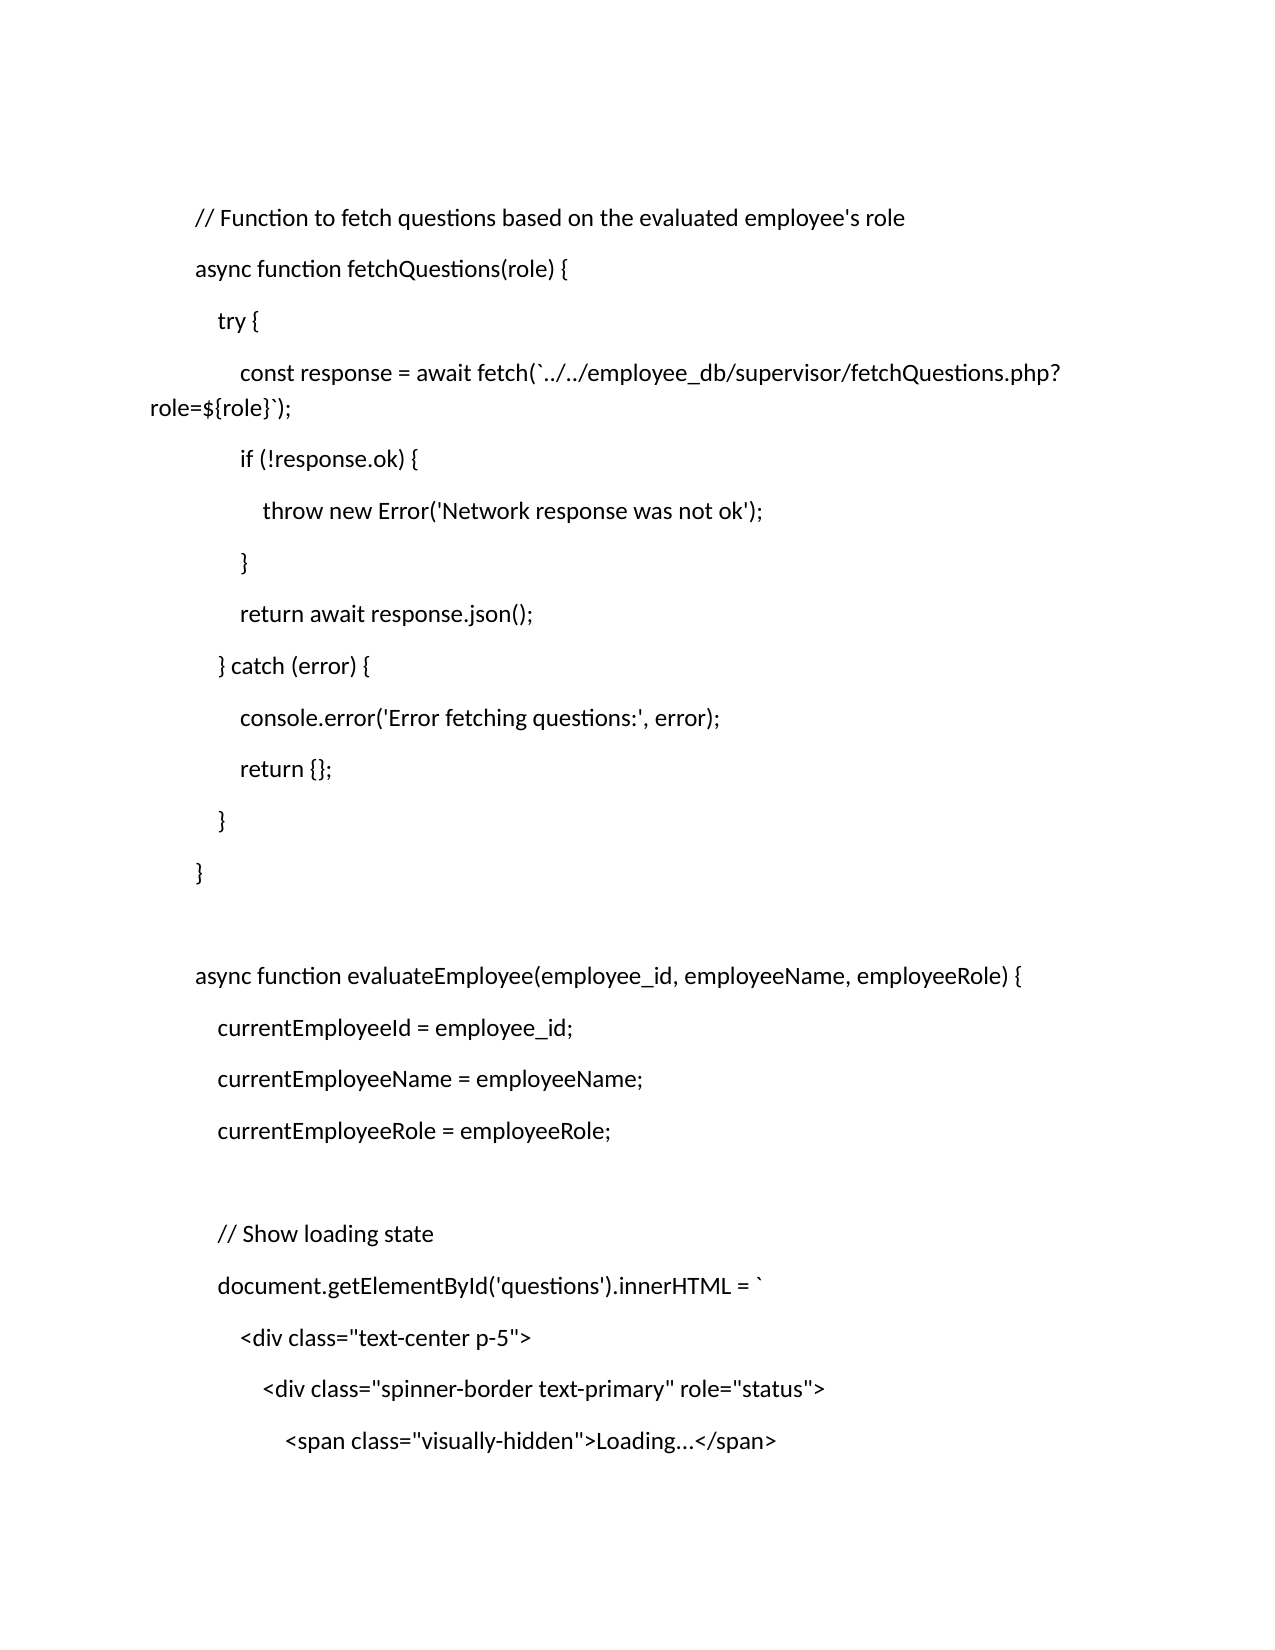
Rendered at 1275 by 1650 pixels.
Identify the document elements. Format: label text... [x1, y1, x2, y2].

text return {}; [150, 753, 1125, 784]
text async function fetchQuestions(role) { [150, 253, 1125, 284]
text <div class="spinner-border text-primary" role="status"> [150, 1373, 1125, 1404]
text currentEmployeeRole = employeeRole; [150, 1115, 1125, 1146]
text const response = await fetch(`../../employee_db/supervisor/fetchQuestions.php?role=${role}`); [150, 357, 1125, 422]
text <span class="visually-hidden">Loading...</span> [150, 1425, 1125, 1456]
text async function evaluateEmployee(employee_id, employeeName, employeeRole) { [150, 960, 1125, 991]
text } catch (error) { [150, 650, 1125, 681]
text // Show loading state [150, 1218, 1125, 1249]
text try { [150, 305, 1125, 336]
text if (!response.ok) { [150, 443, 1125, 474]
text throw new Error('Network response was not ok'); [150, 495, 1125, 526]
text <div class="text-center p-5"> [150, 1322, 1125, 1352]
text } [150, 805, 1125, 836]
text // Function to fetch questions based on the evaluated employee's role [150, 202, 1125, 232]
text currentEmployeeId = employee_id; [150, 1012, 1125, 1042]
text document.getElementById('questions').innerHTML = ` [150, 1270, 1125, 1301]
text } [150, 547, 1125, 577]
text currentEmployeeName = employeeName; [150, 1063, 1125, 1094]
text return await response.json(); [150, 598, 1125, 629]
text console.error('Error fetching questions:', error); [150, 702, 1125, 732]
text } [150, 857, 1125, 887]
